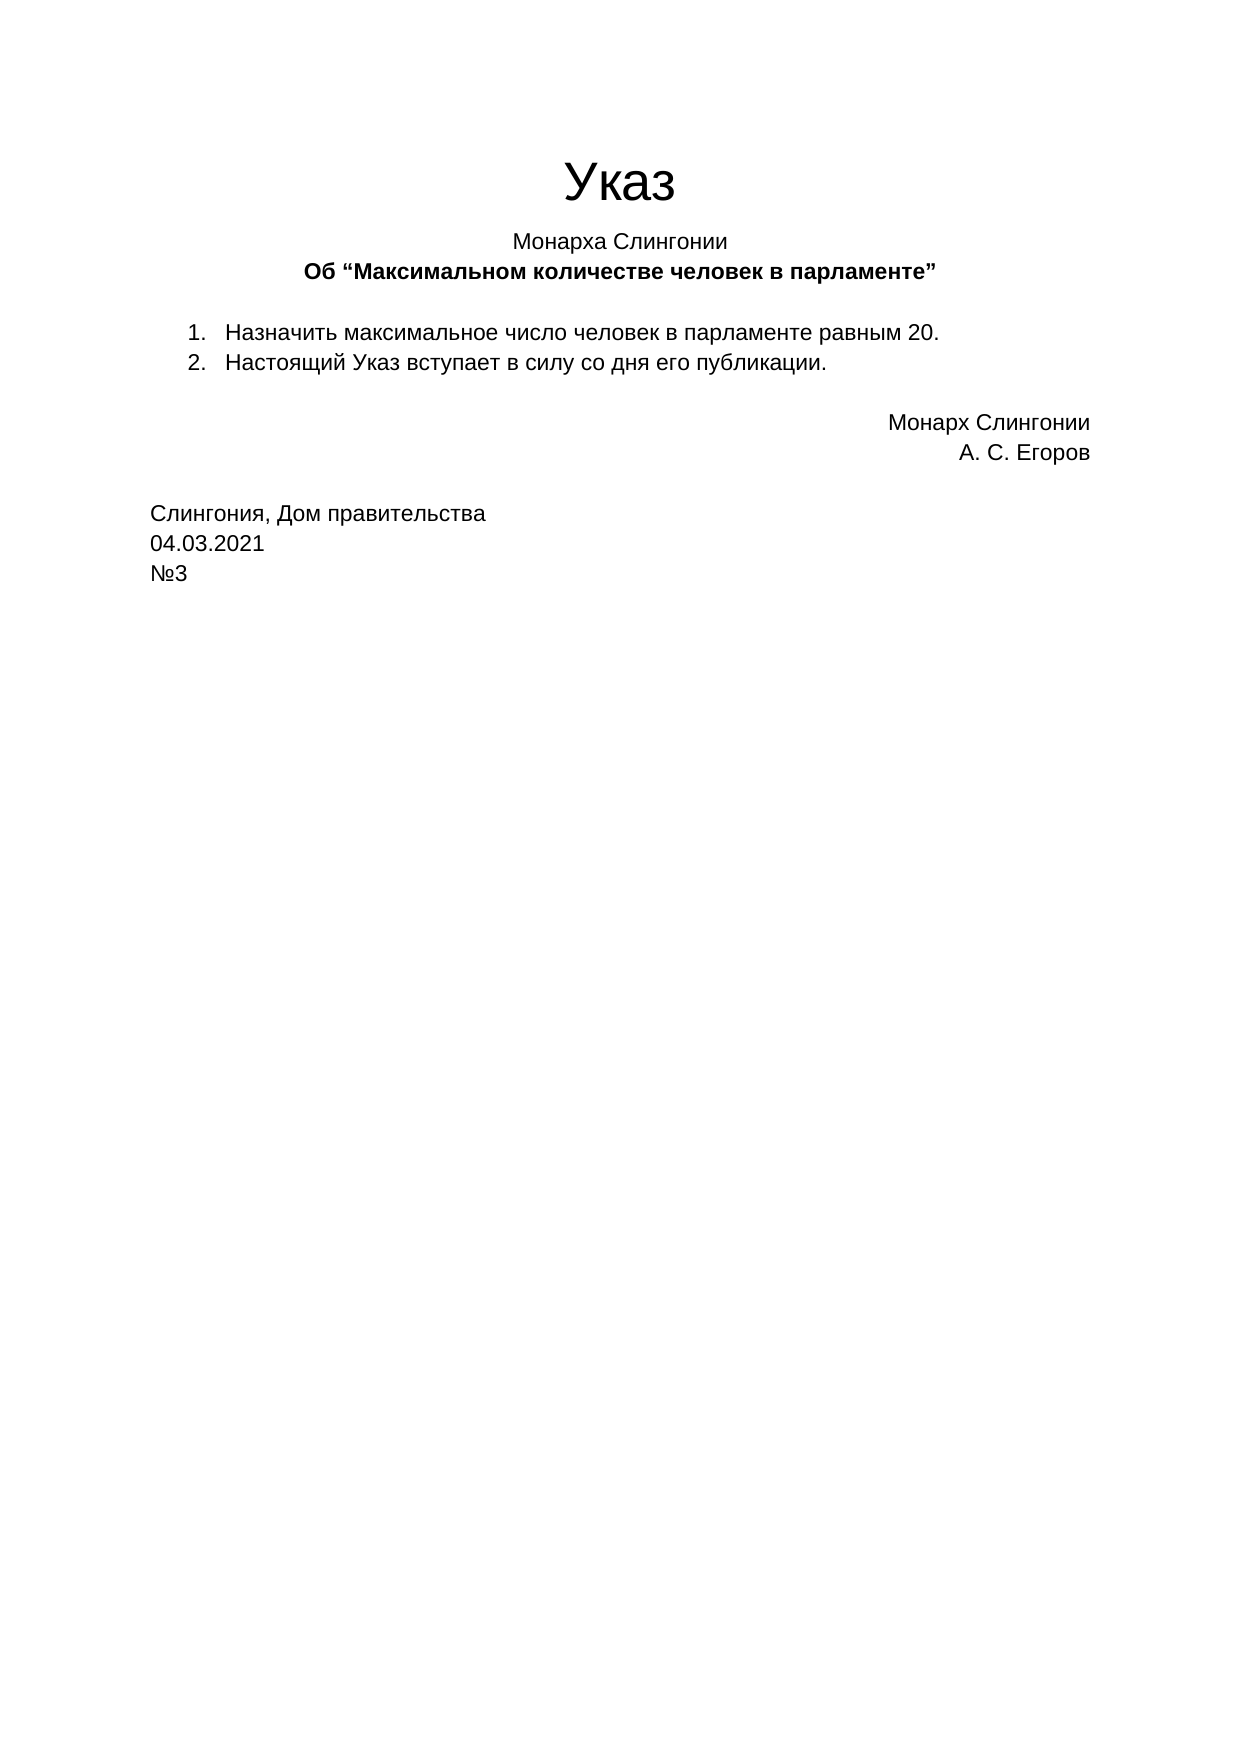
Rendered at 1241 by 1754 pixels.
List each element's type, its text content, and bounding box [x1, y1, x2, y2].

text 04.03.2021 [150, 530, 1090, 556]
text Монарх Слингонии [150, 409, 1090, 435]
text Об “Максимальном количестве человек в парламенте” [150, 258, 1090, 284]
text №3 [150, 560, 1090, 586]
text А. С. Егоров [150, 439, 1090, 466]
list Назначить максимальное число человек в парламенте равным 20. [187, 318, 1090, 345]
text Слингония, Дом правительства [150, 500, 1090, 526]
text Указ [150, 150, 1090, 212]
text Монарха Слингонии [150, 228, 1090, 254]
list Настоящий Указ вступает в силу со дня его публикации. [187, 349, 1090, 375]
